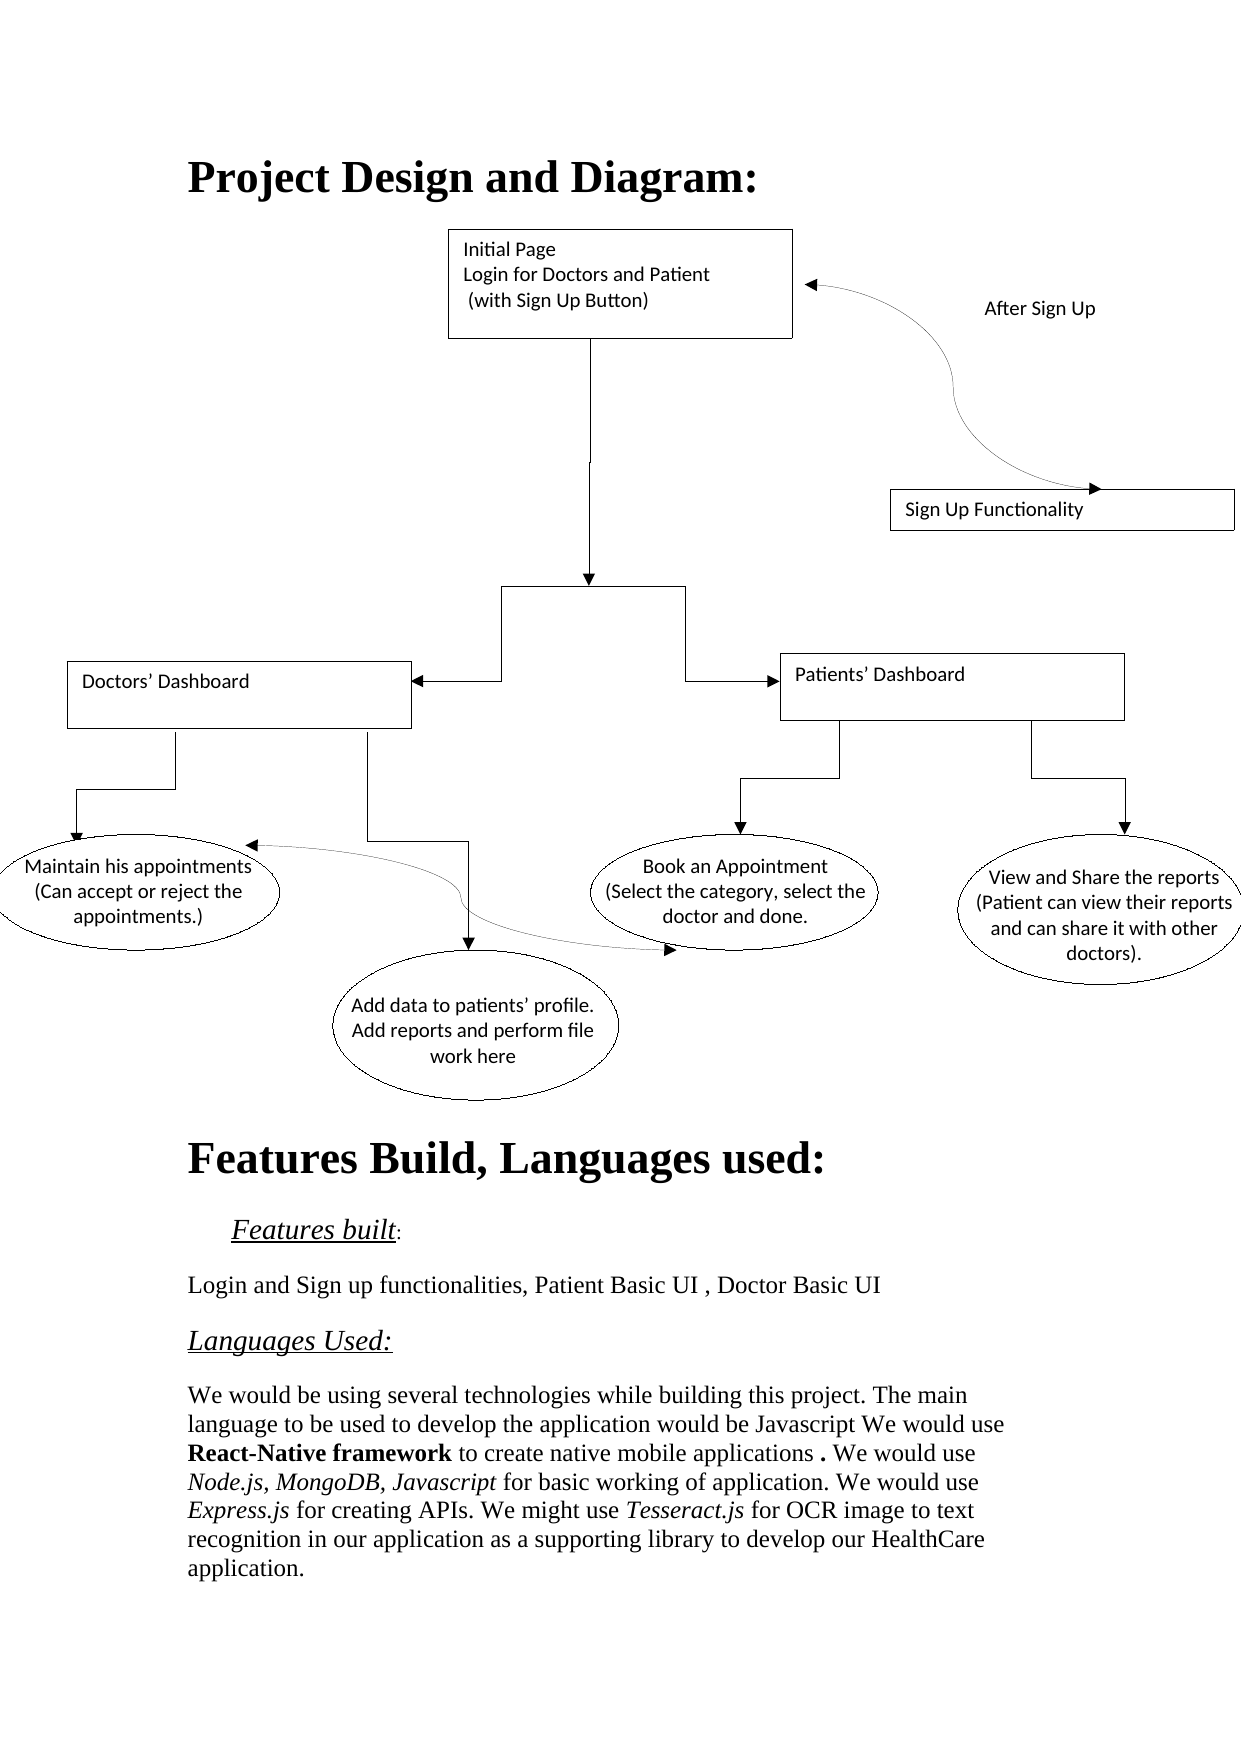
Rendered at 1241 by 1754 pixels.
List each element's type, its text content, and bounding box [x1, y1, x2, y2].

text Languages Used: [187, 1323, 1053, 1356]
text We would be using several technologies while building this project. The main language to be used to develop the application would be Javascript We would use React-Native framework to create native mobile applications . We would use Node.js, MongoDB, Javascript for basic working of application. We would use Express.js for creating APIs. We might use Tesseract.js for OCR image to text recognition in our application as a supporting library to develop our HealthCare application. [187, 1380, 1053, 1582]
text Project Design and Diagram: [187, 150, 1053, 203]
text Features built: [187, 1212, 1053, 1246]
text Login and Sign up functionalities, Patient Basic UI , Doctor Basic UI [187, 1270, 1053, 1299]
text Features Build, Languages used: [187, 1131, 1053, 1183]
